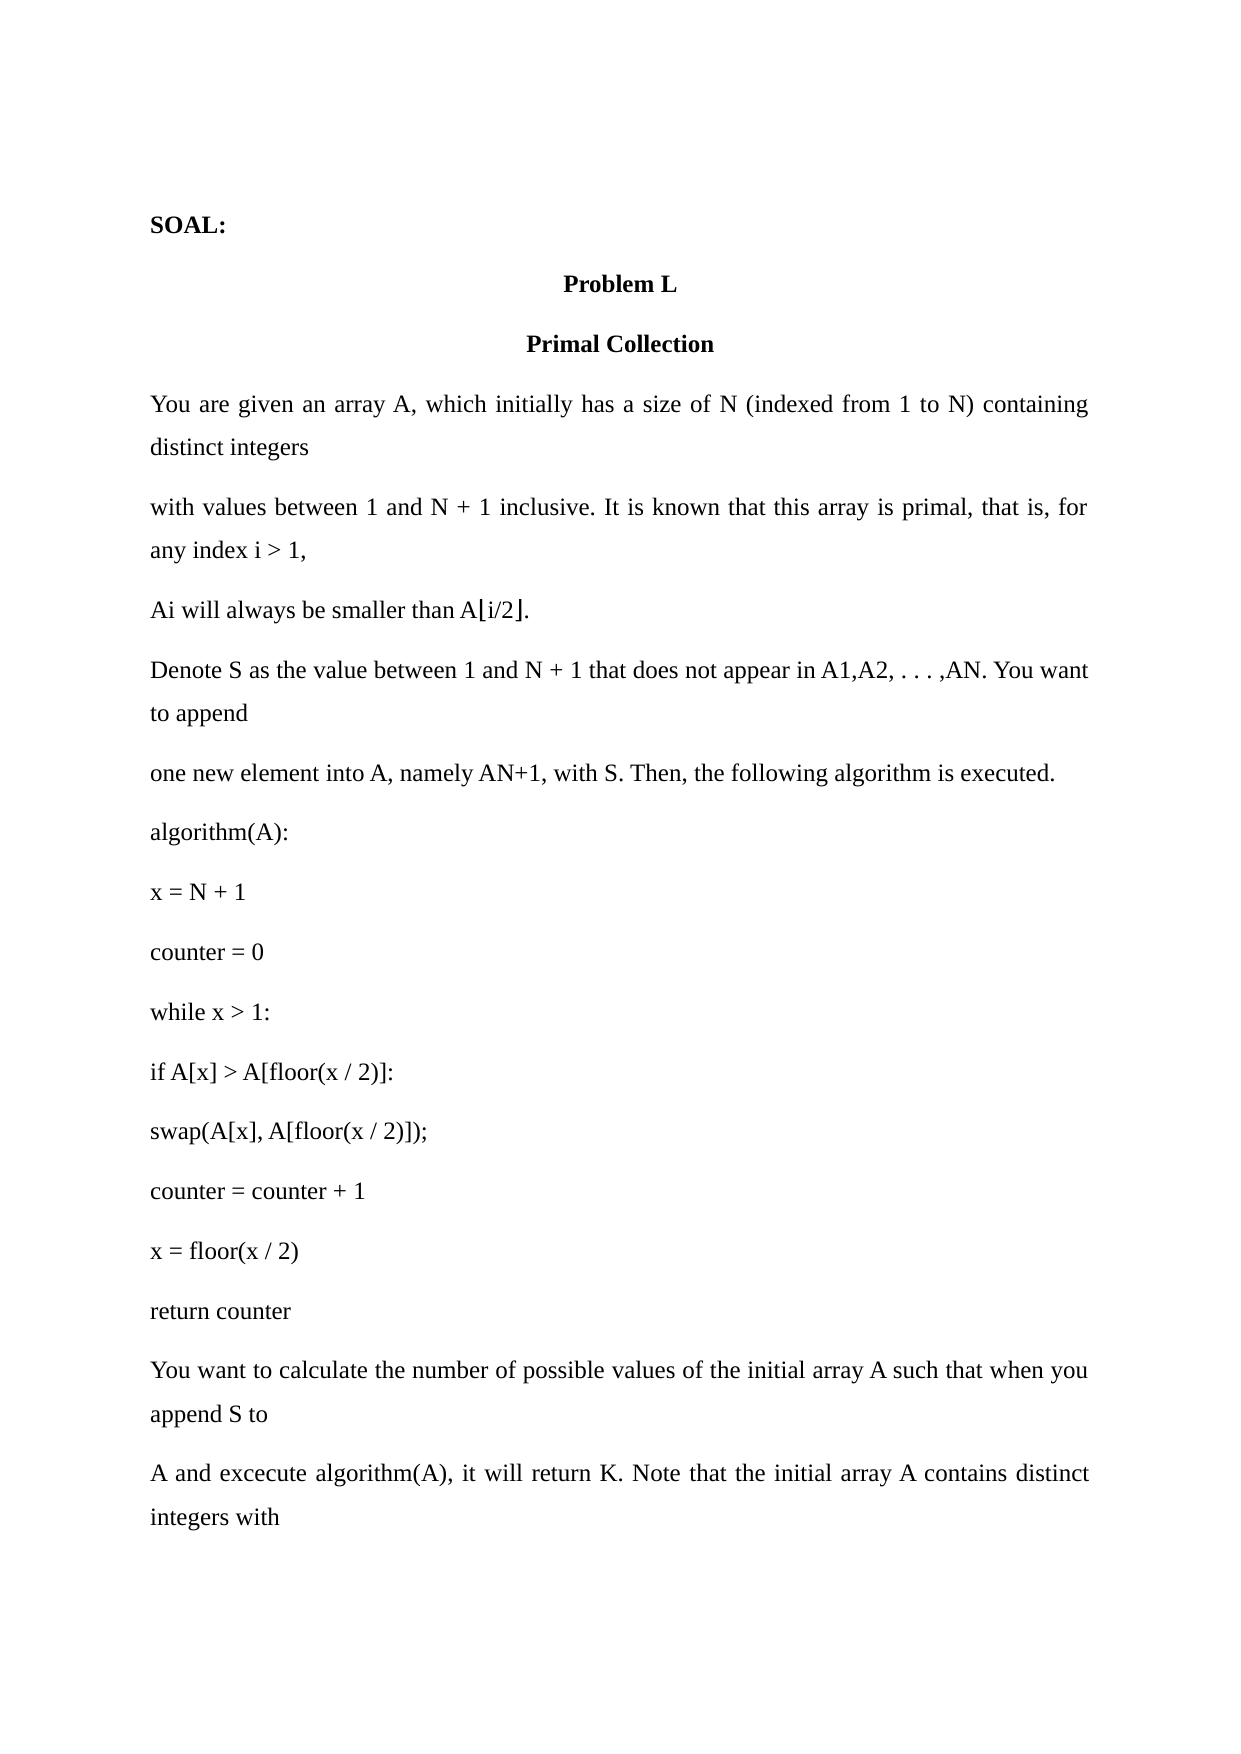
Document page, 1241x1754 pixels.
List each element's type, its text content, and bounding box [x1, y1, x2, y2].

text Primal Collection [150, 329, 1090, 358]
text counter = 0 [150, 937, 1090, 966]
text if A[x] > A[floor(x / 2)]: [150, 1057, 1090, 1085]
text while x > 1: [150, 997, 1090, 1026]
text counter = counter + 1 [150, 1176, 1090, 1205]
text return counter [150, 1296, 1090, 1324]
text Denote S as the value between 1 and N + 1 that does not appear in A1,A2, . . . ,AN. You want to append [150, 655, 1090, 727]
text Ai will always be smaller than A⌊i/2⌋. [150, 595, 1090, 624]
text A and excecute algorithm(A), it will return K. Note that the initial array A contains distinct integers with [150, 1458, 1090, 1530]
text x = floor(x / 2) [150, 1236, 1090, 1265]
text algorithm(A): [150, 817, 1090, 846]
text Problem L [150, 269, 1090, 298]
text x = N + 1 [150, 877, 1090, 906]
text swap(A[x], A[floor(x / 2)]); [150, 1116, 1090, 1145]
text with values between 1 and N + 1 inclusive. It is known that this array is primal, that is, for any index i > 1, [150, 492, 1090, 564]
text one new element into A, namely AN+1, with S. Then, the following algorithm is executed. [150, 758, 1090, 786]
text You want to calculate the number of possible values of the initial array A such that when you append S to [150, 1356, 1090, 1427]
text SOAL: [150, 210, 1090, 238]
text You are given an array A, which initially has a size of N (indexed from 1 to N) containing distinct integers [150, 389, 1090, 461]
